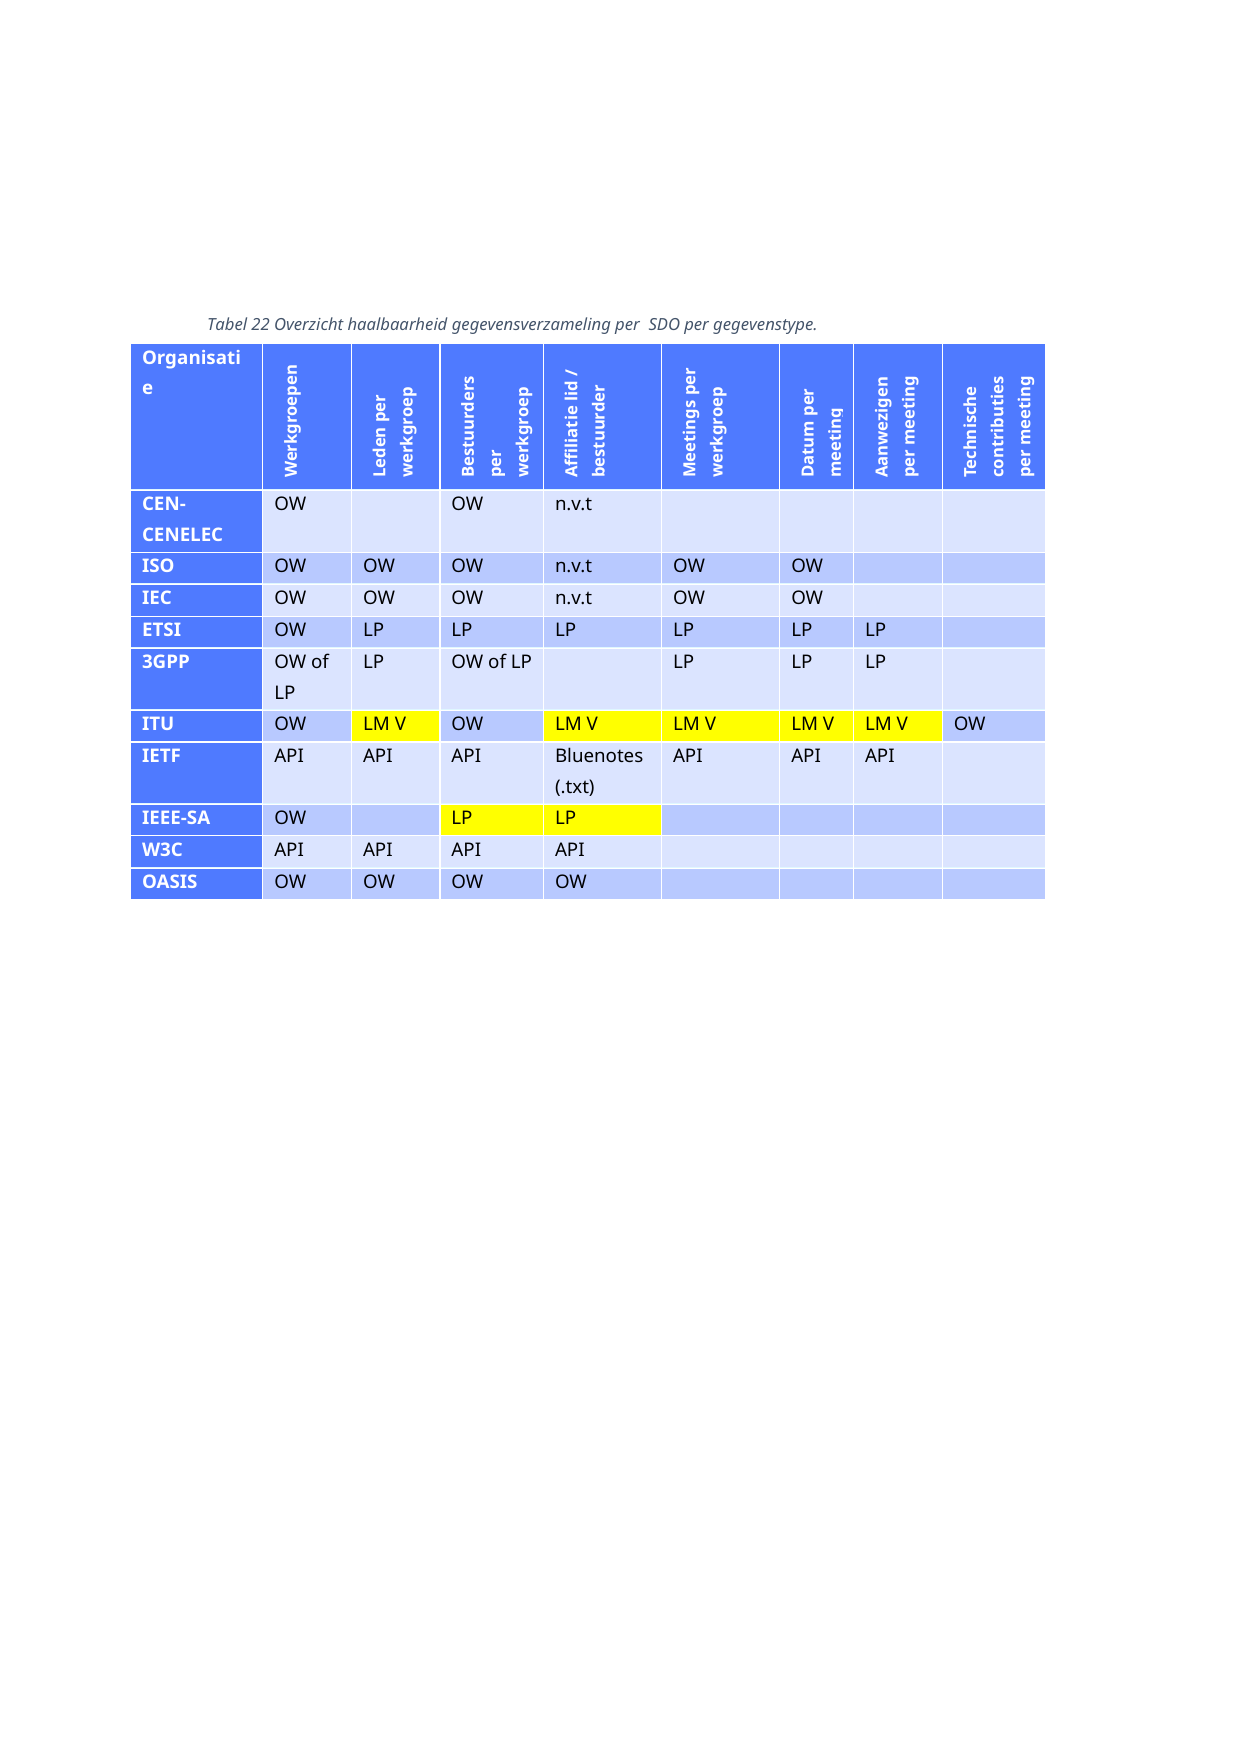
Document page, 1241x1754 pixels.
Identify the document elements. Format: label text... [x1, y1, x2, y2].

table_cell ISO [131, 553, 262, 583]
table_cell API [441, 743, 543, 803]
table_cell API [263, 836, 351, 867]
table_cell API [780, 743, 853, 803]
table_cell LP [854, 617, 942, 647]
table_cell OW [352, 585, 439, 616]
table_cell [780, 491, 853, 552]
table_cell [943, 836, 1045, 867]
table_cell [854, 553, 942, 583]
table_cell ETSI [131, 617, 262, 647]
table_cell API [352, 836, 439, 867]
table_cell [780, 869, 853, 899]
table_cell OW [780, 553, 853, 583]
table_cell LM V [662, 711, 779, 741]
table_cell [943, 617, 1045, 647]
table_cell n.v.t [544, 491, 661, 552]
table_cell [854, 869, 942, 899]
table_cell API [544, 836, 661, 867]
table_cell W3C [131, 836, 262, 867]
table_cell IEEE-SA [131, 805, 262, 835]
table_cell OW [943, 711, 1045, 741]
table_cell OW [352, 553, 439, 583]
table_cell 3GPP [131, 649, 262, 709]
table_cell OW of LP [441, 649, 543, 709]
table_cell OW [352, 869, 439, 899]
table_cell [943, 869, 1045, 899]
table_cell [943, 743, 1045, 803]
table_cell LP [854, 649, 942, 709]
table_cell LP [441, 805, 543, 835]
table_cell IETF [131, 743, 262, 803]
table_cell API [854, 743, 942, 803]
table_cell LP [544, 805, 661, 835]
table_cell [943, 649, 1045, 709]
table_cell [854, 491, 942, 552]
table_cell [662, 869, 779, 899]
table_cell LM V [352, 711, 439, 741]
table_header Organisatie [131, 344, 262, 489]
table_cell OW [263, 869, 351, 899]
table_cell OW [662, 585, 779, 616]
table_cell [943, 553, 1045, 583]
table_header Aanwezigen per meeting [854, 344, 942, 489]
table_cell OW [441, 553, 543, 583]
table_cell OW [441, 491, 543, 552]
table_cell OW [263, 553, 351, 583]
table_cell OW [662, 553, 779, 583]
table_cell Bluenotes (.txt) [544, 743, 661, 803]
table_cell OW [441, 711, 543, 741]
table_cell LP [352, 649, 439, 709]
table_cell OW [544, 869, 661, 899]
table_cell LP [780, 649, 853, 709]
table_cell [943, 491, 1045, 552]
table_cell API [263, 743, 351, 803]
table_cell [780, 836, 853, 867]
table_cell OW [263, 617, 351, 647]
table_cell [854, 836, 942, 867]
table_cell CEN- CENELEC [131, 491, 262, 552]
table_cell LP [780, 617, 853, 647]
table_cell [943, 585, 1045, 616]
table_header Datum per meeting [780, 344, 853, 489]
table_cell ITU [131, 711, 262, 741]
table_cell API [352, 743, 439, 803]
table_header Meetings per werkgroep [662, 344, 779, 489]
table_header Werkgroepen [263, 344, 351, 489]
table_header Affiliatie lid / bestuurder [544, 344, 661, 489]
table_cell [662, 491, 779, 552]
table_cell OASIS [131, 869, 262, 899]
table_cell [854, 805, 942, 835]
table_cell OW [263, 805, 351, 835]
table_header Bestuurders per werkgroep [441, 344, 543, 489]
table_cell LP [352, 617, 439, 647]
table_cell [352, 805, 439, 835]
table_cell LM V [780, 711, 853, 741]
table_header Leden per werkgroep [352, 344, 439, 489]
table_cell [854, 585, 942, 616]
table_cell [662, 805, 779, 835]
table_cell API [662, 743, 779, 803]
table_cell OW [441, 869, 543, 899]
table_cell OW [780, 585, 853, 616]
table_cell n.v.t [544, 553, 661, 583]
table_cell LM V [544, 711, 661, 741]
table_cell OW [263, 585, 351, 616]
table_cell IEC [131, 585, 262, 616]
table_cell LP [441, 617, 543, 647]
table_cell OW of LP [263, 649, 351, 709]
table_cell [662, 836, 779, 867]
table_cell [780, 805, 853, 835]
table_cell n.v.t [544, 585, 661, 616]
table_cell [544, 649, 661, 709]
table_cell LP [662, 649, 779, 709]
table_cell [943, 805, 1045, 835]
table_cell OW [441, 585, 543, 616]
table_header Technische contributies per meeting [943, 344, 1045, 489]
table_cell [352, 491, 439, 552]
table_cell LM V [854, 711, 942, 741]
table_cell LP [544, 617, 661, 647]
table_cell API [441, 836, 543, 867]
table_cell OW [263, 711, 351, 741]
table_cell LP [662, 617, 779, 647]
table_cell OW [263, 491, 351, 552]
